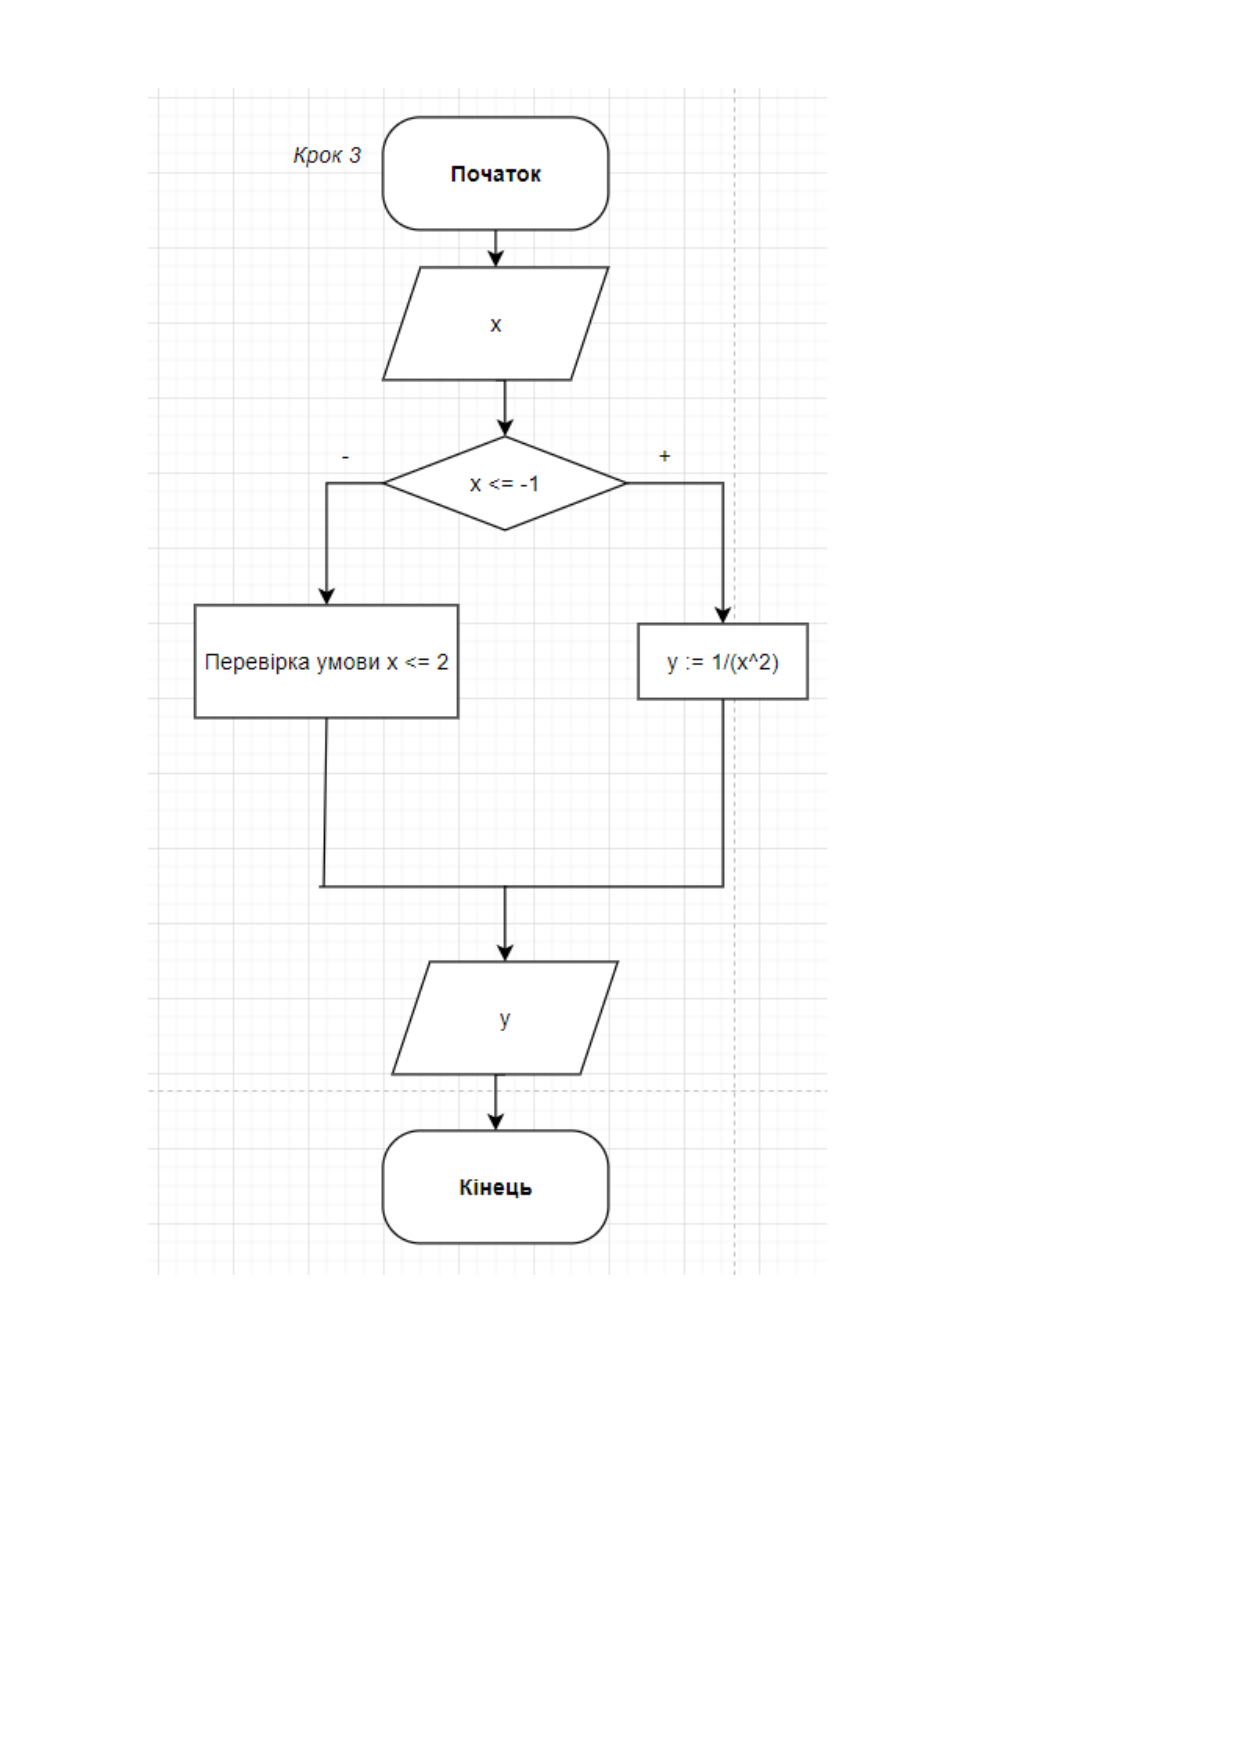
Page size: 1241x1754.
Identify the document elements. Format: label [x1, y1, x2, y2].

picture [147, 88, 828, 1275]
